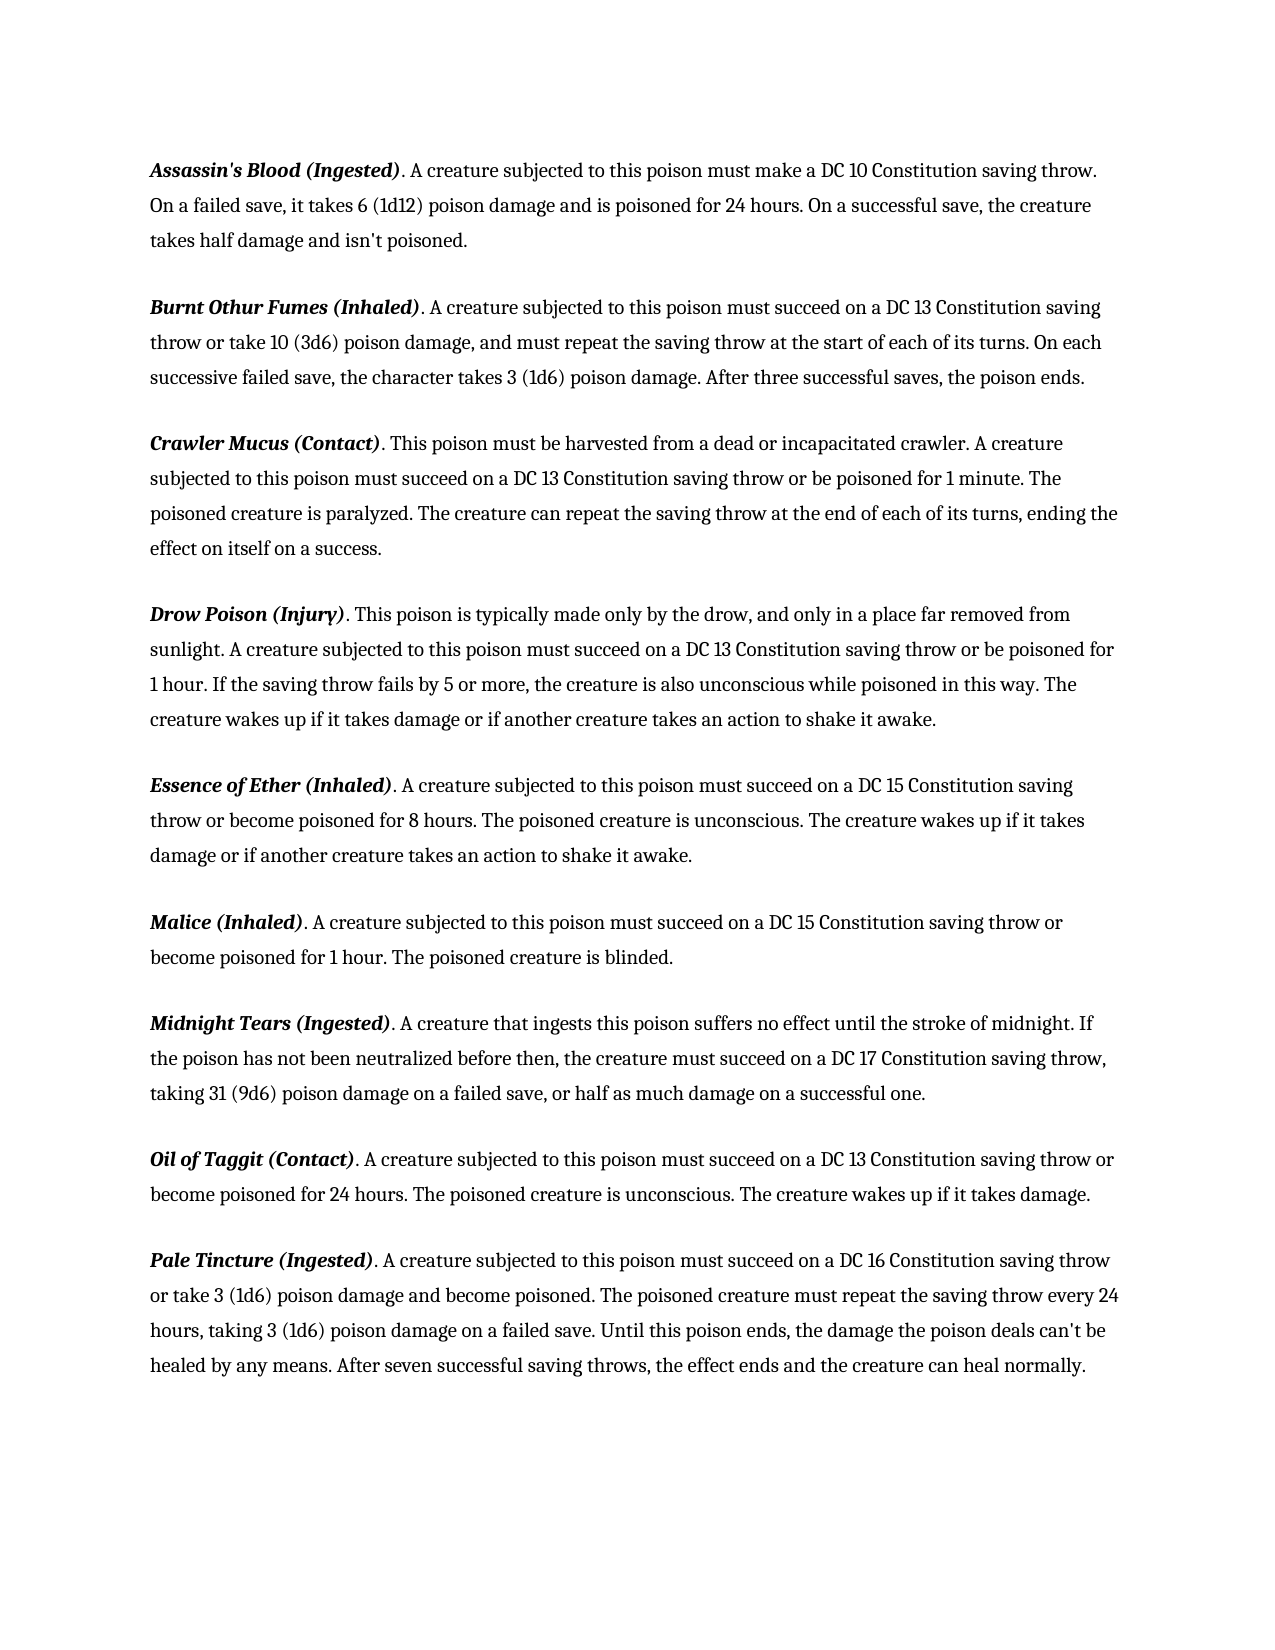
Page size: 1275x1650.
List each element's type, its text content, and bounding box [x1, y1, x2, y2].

text Malice (Inhaled). A creature subjected to this poison must succeed on a DC 15 Constitution saving throw or become poisoned for 1 hour. The poisoned creature is blinded. [150, 901, 1125, 971]
text Drow Poison (Injury). This poison is typically made only by the drow, and only in a place far removed from sunlight. A creature subjected to this poison must succeed on a DC 13 Constitution saving throw or be poisoned for 1 hour. If the saving throw fails by 5 or more, the creature is also unconscious while poisoned in this way. The creature wakes up if it takes damage or if another creature takes an action to shake it awake. [150, 594, 1125, 734]
text Midnight Tears (Ingested). A creature that ingests this poison suffers no effect until the stroke of midnight. If the poison has not been neutralized before then, the creature must succeed on a DC 17 Constitution saving throw, taking 31 (9d6) poison damage on a failed save, or half as much damage on a successful one. [150, 1002, 1125, 1107]
text Burnt Othur Fumes (Inhaled). A creature subjected to this poison must succeed on a DC 13 Constitution saving throw or take 10 (3d6) poison damage, and must repeat the saving throw at the start of each of its turns. On each successive failed save, the character takes 3 (1d6) poison damage. After three successful saves, the poison ends. [150, 286, 1125, 391]
text Pale Tincture (Ingested). A creature subjected to this poison must succeed on a DC 16 Constitution saving throw or take 3 (1d6) poison damage and become poisoned. The poisoned creature must repeat the saving throw every 24 hours, taking 3 (1d6) poison damage on a failed save. Until this poison ends, the damage the poison deals can't be healed by any means. After seven successful saving throws, the effect ends and the creature can heal normally. [150, 1240, 1125, 1380]
text Essence of Ether (Inhaled). A creature subjected to this poison must succeed on a DC 15 Constitution saving throw or become poisoned for 8 hours. The poisoned creature is unconscious. The creature wakes up if it takes damage or if another creature takes an action to shake it awake. [150, 765, 1125, 870]
text Assassin's Blood (Ingested). A creature subjected to this poison must make a DC 10 Constitution saving throw. On a failed save, it takes 6 (1d12) poison damage and is poisoned for 24 hours. On a successful save, the creature takes half damage and isn't poisoned. [150, 150, 1125, 255]
text Oil of Taggit (Contact). A creature subjected to this poison must succeed on a DC 13 Constitution saving throw or become poisoned for 24 hours. The poisoned creature is unconscious. The creature wakes up if it takes damage. [150, 1139, 1125, 1209]
text Crawler Mucus (Contact). This poison must be harvested from a dead or incapacitated crawler. A creature subjected to this poison must succeed on a DC 13 Constitution saving throw or be poisoned for 1 minute. The poisoned creature is paralyzed. The creature can repeat the saving throw at the end of each of its turns, ending the effect on itself on a success. [150, 422, 1125, 562]
